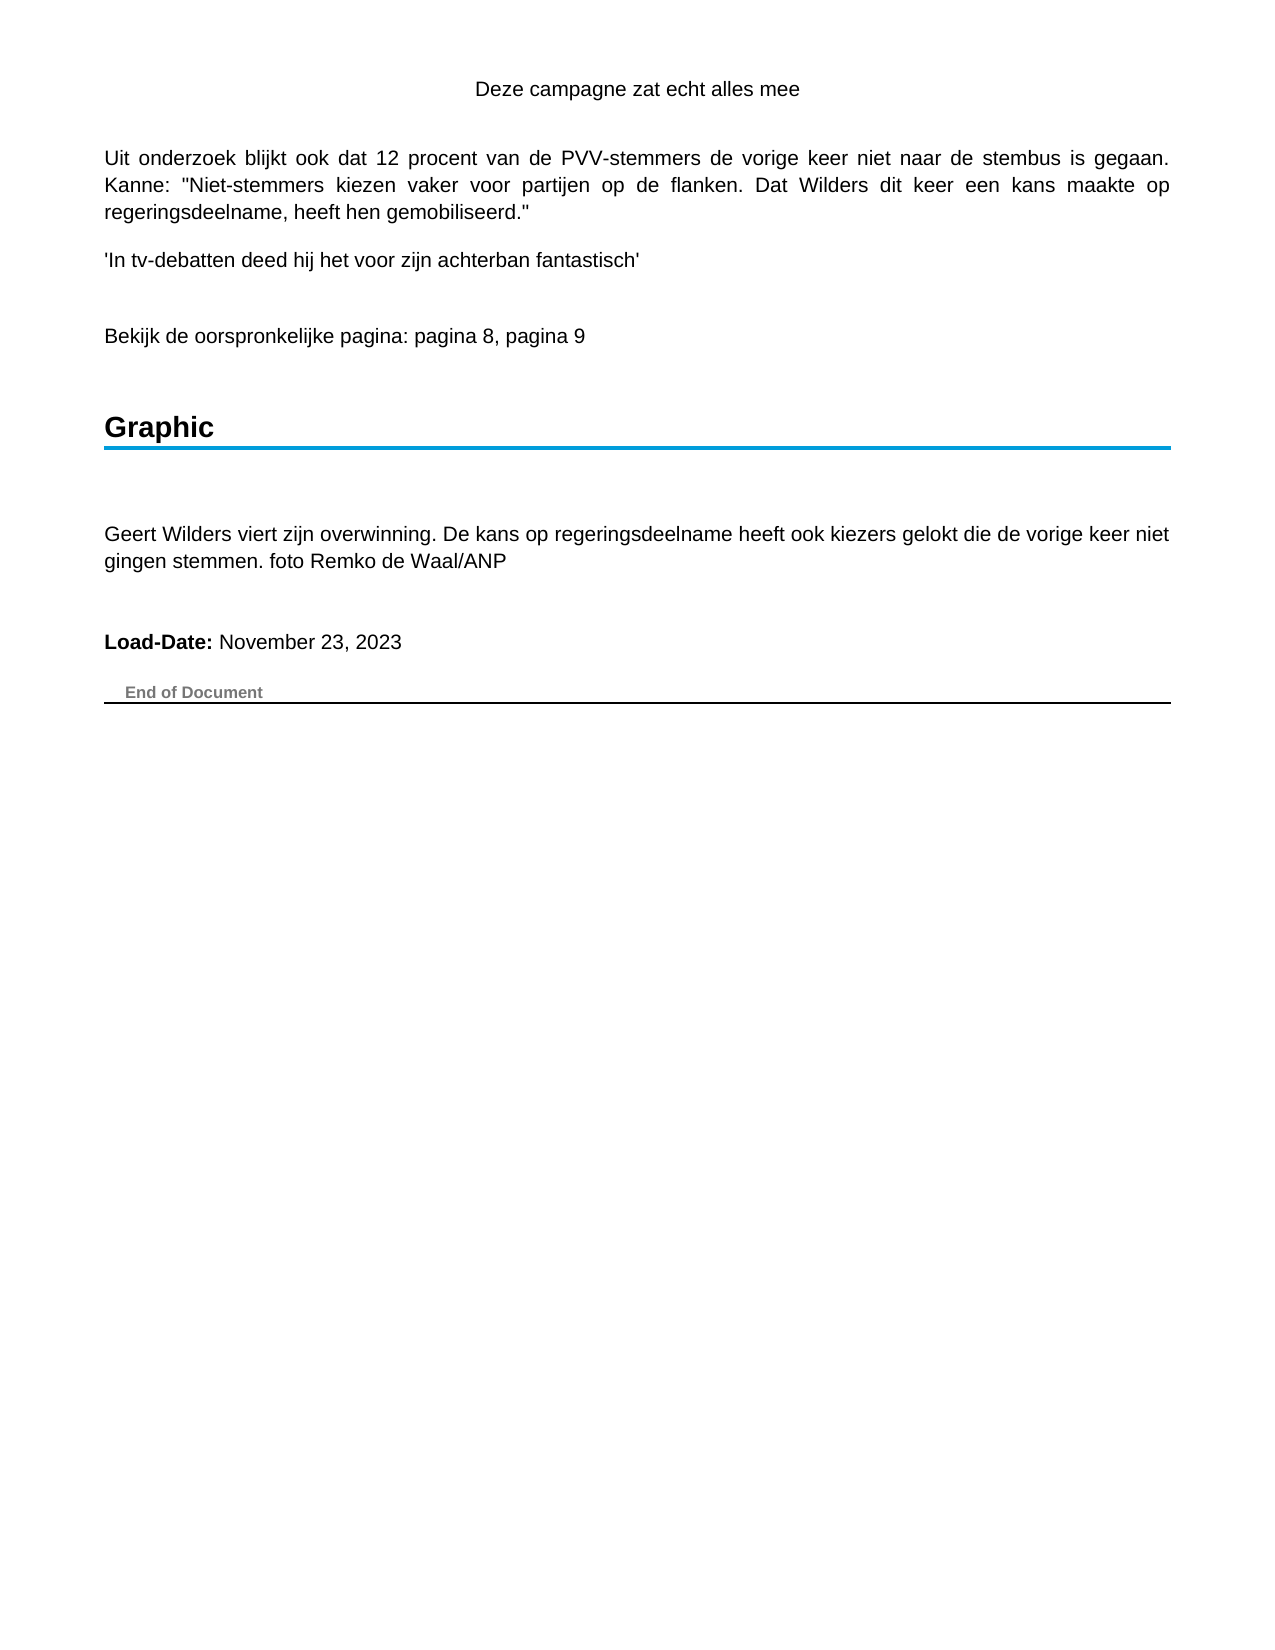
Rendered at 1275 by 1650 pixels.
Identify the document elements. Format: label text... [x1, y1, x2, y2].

text Uit onderzoek blijkt ook dat 12 procent van de PVV-stemmers de vorige keer niet naar de stembus is gegaan. Kanne: "Niet-stemmers kiezen vaker voor partijen op de flanken. Dat Wilders dit keer een kans maakte op regeringsdeelname, heeft hen gemobiliseerd." [104, 142, 1171, 223]
text End of Document [125, 682, 1171, 702]
text Graphic [104, 373, 1171, 444]
text Geert Wilders viert zijn overwinning. De kans op regeringsdeelname heeft ook kiezers gelokt die de vorige keer niet gingen stemmen. foto Remko de Waal/ANP [104, 519, 1171, 573]
text Bekijk de oorspronkelijke pagina: pagina 8, pagina 9 [104, 321, 1171, 348]
text 'In tv-debatten deed hij het voor zijn achterban fantastisch' [104, 244, 1171, 271]
text Load-Date: November 23, 2023 [104, 598, 1171, 654]
